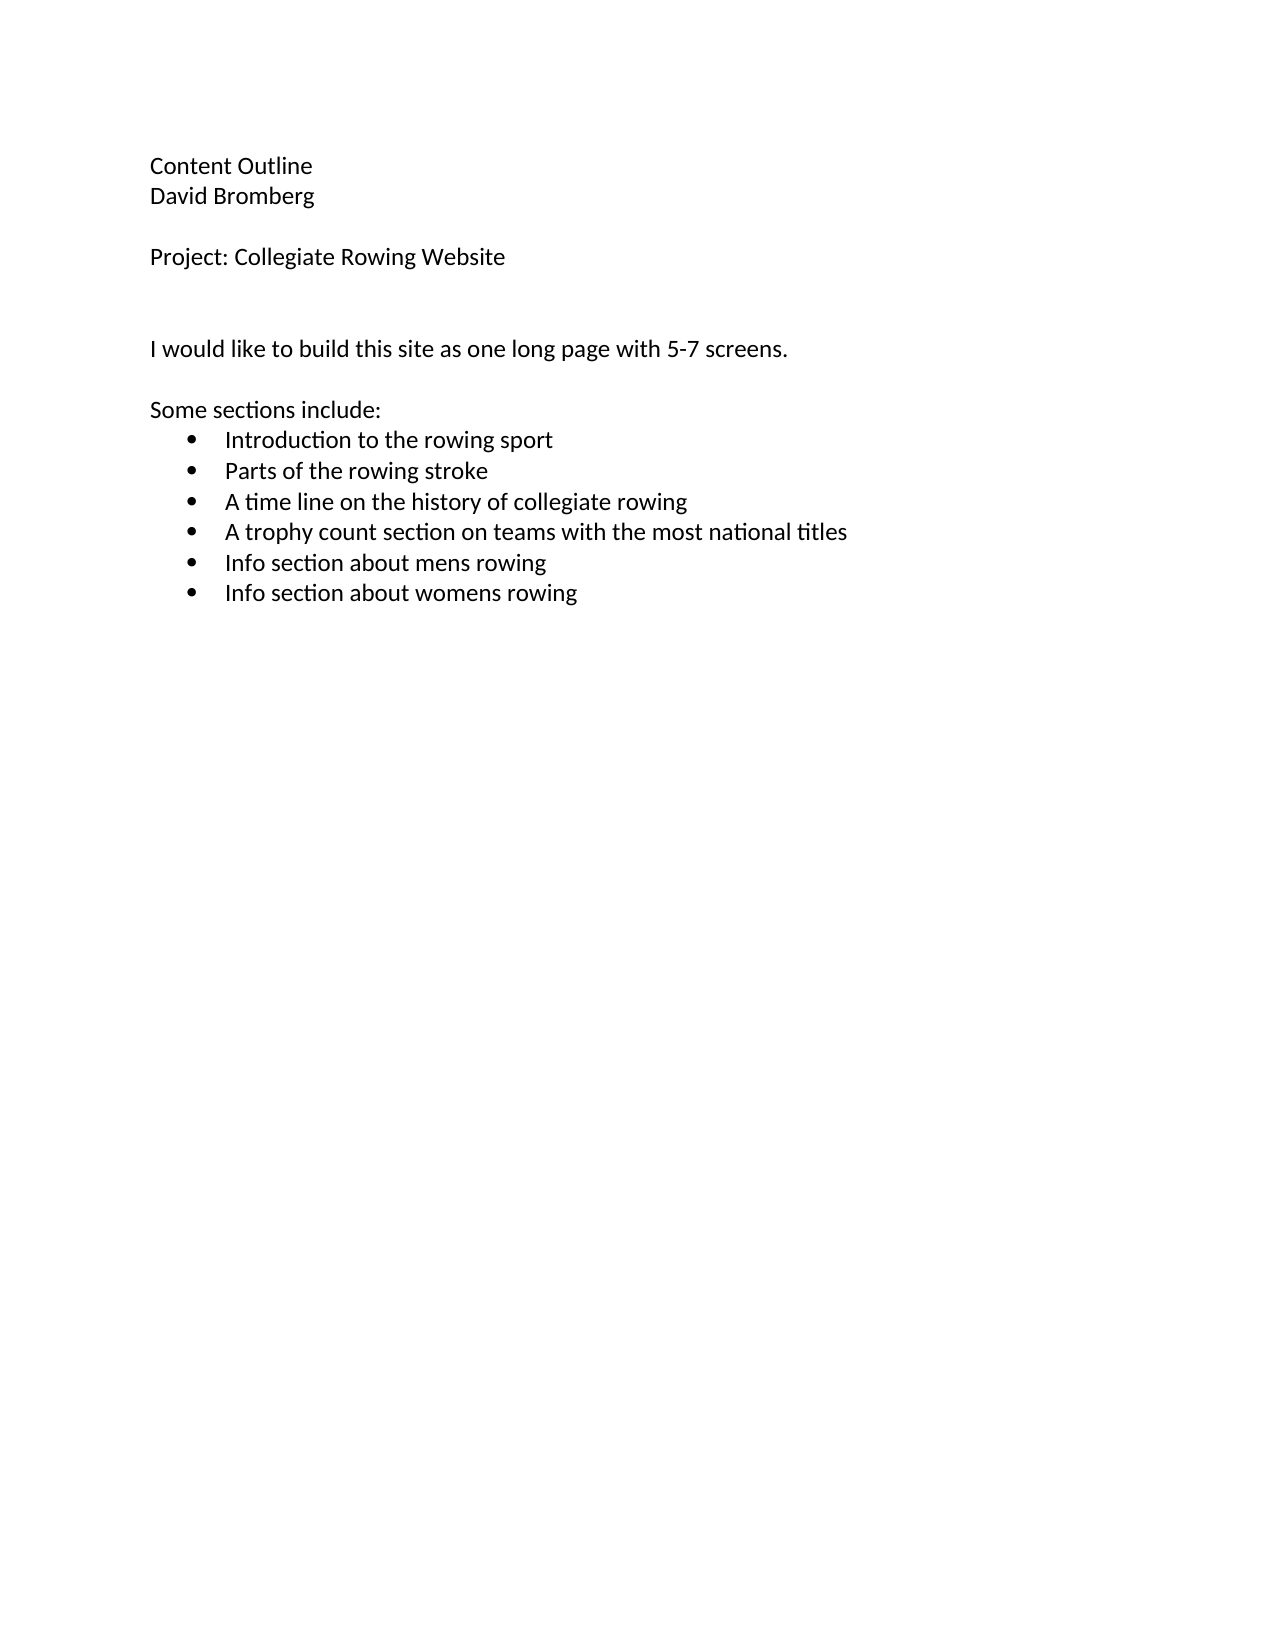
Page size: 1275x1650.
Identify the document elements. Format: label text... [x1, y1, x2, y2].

text I would like to build this site as one long page with 5-7 screens. [150, 333, 1125, 364]
list Parts of the rowing stroke [187, 455, 1125, 486]
list A trophy count section on teams with the most national titles [187, 516, 1125, 547]
text Project: Collegiate Rowing Website [150, 242, 1125, 272]
list Introduction to the rowing sport [187, 425, 1125, 455]
list Info section about womens rowing [187, 577, 1125, 608]
text Some sections include: [150, 394, 1125, 425]
list Info section about mens rowing [187, 547, 1125, 577]
text Content Outline [150, 150, 1125, 181]
text David Bromberg [150, 181, 1125, 211]
list A time line on the history of collegiate rowing [187, 486, 1125, 516]
